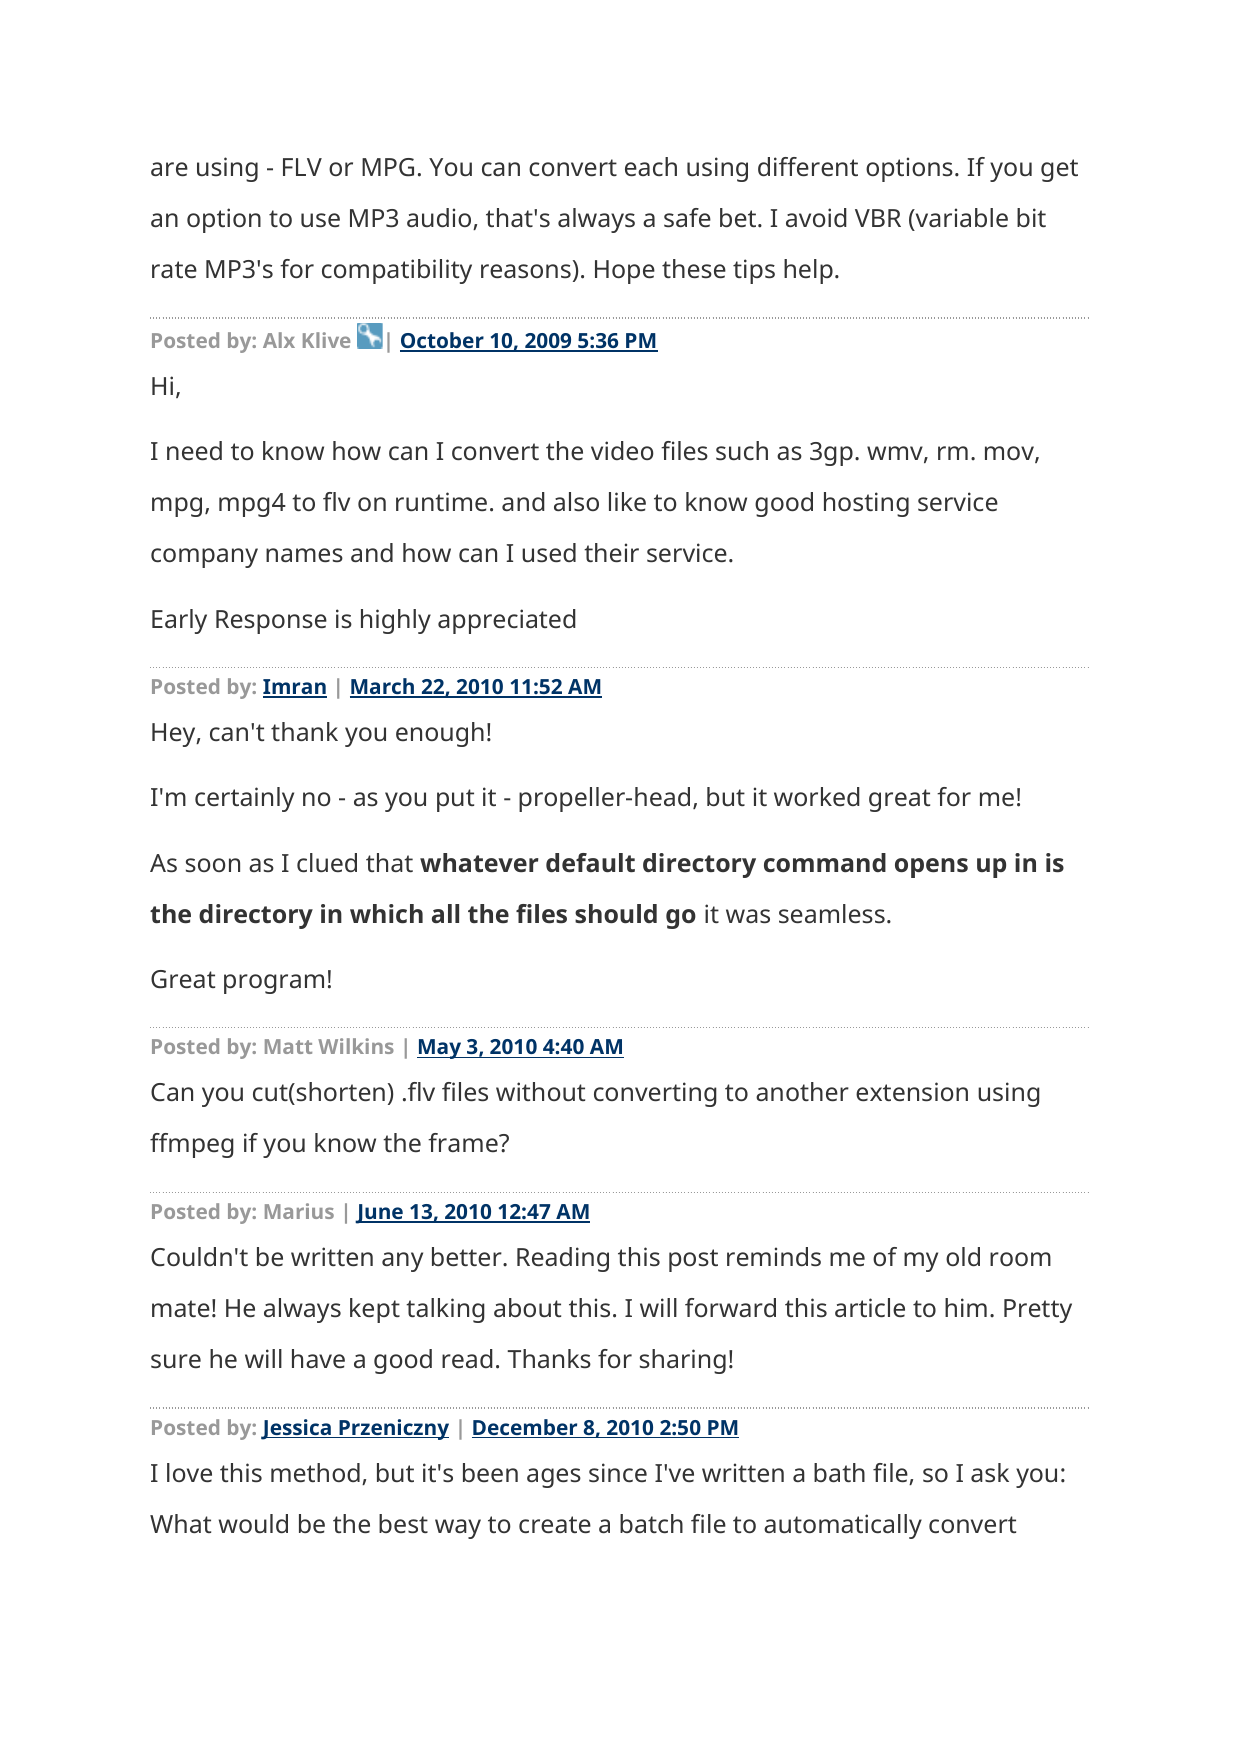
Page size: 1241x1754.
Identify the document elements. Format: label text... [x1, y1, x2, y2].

text Can you cut(shorten) .flv files without converting to another extension using ffmpeg if you know the frame? [150, 1075, 1090, 1160]
text Posted by: Imran | March 22, 2010 11:52 AM [150, 667, 1090, 701]
picture [357, 323, 383, 349]
text Great program! [150, 962, 1090, 996]
text Posted by: Matt Wilkins | May 3, 2010 4:40 AM [150, 1027, 1090, 1061]
text Posted by: Marius | June 13, 2010 12:47 AM [150, 1191, 1090, 1226]
text Posted by: Alx Klive | October 10, 2009 5:36 PM [150, 317, 1090, 355]
text As soon as I clued that whatever default directory command opens up in is the directory in which all the files should go it was seamless. [150, 845, 1090, 930]
text I'm certainly no - as you put it - propeller-head, but it worked great for me! [150, 780, 1090, 814]
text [150, 150, 1090, 286]
text Hi, [150, 369, 1090, 403]
text Early Response is highly appreciated [150, 601, 1090, 635]
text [150, 1455, 1090, 1540]
text Hey, can't thank you enough! [150, 715, 1090, 749]
text I need to know how can I convert the video files such as 3gp. wmv, rm. mov, mpg, mpg4 to flv on runtime. and also like to know good hosting service company names and how can I used their service. [150, 434, 1090, 570]
text Couldn't be written any better. Reading this post reminds me of my old room mate! He always kept talking about this. I will forward this article to him. Pretty sure he will have a good read. Thanks for sharing! [150, 1240, 1090, 1376]
text Posted by: Jessica Przeniczny | December 8, 2010 2:50 PM [150, 1407, 1090, 1441]
